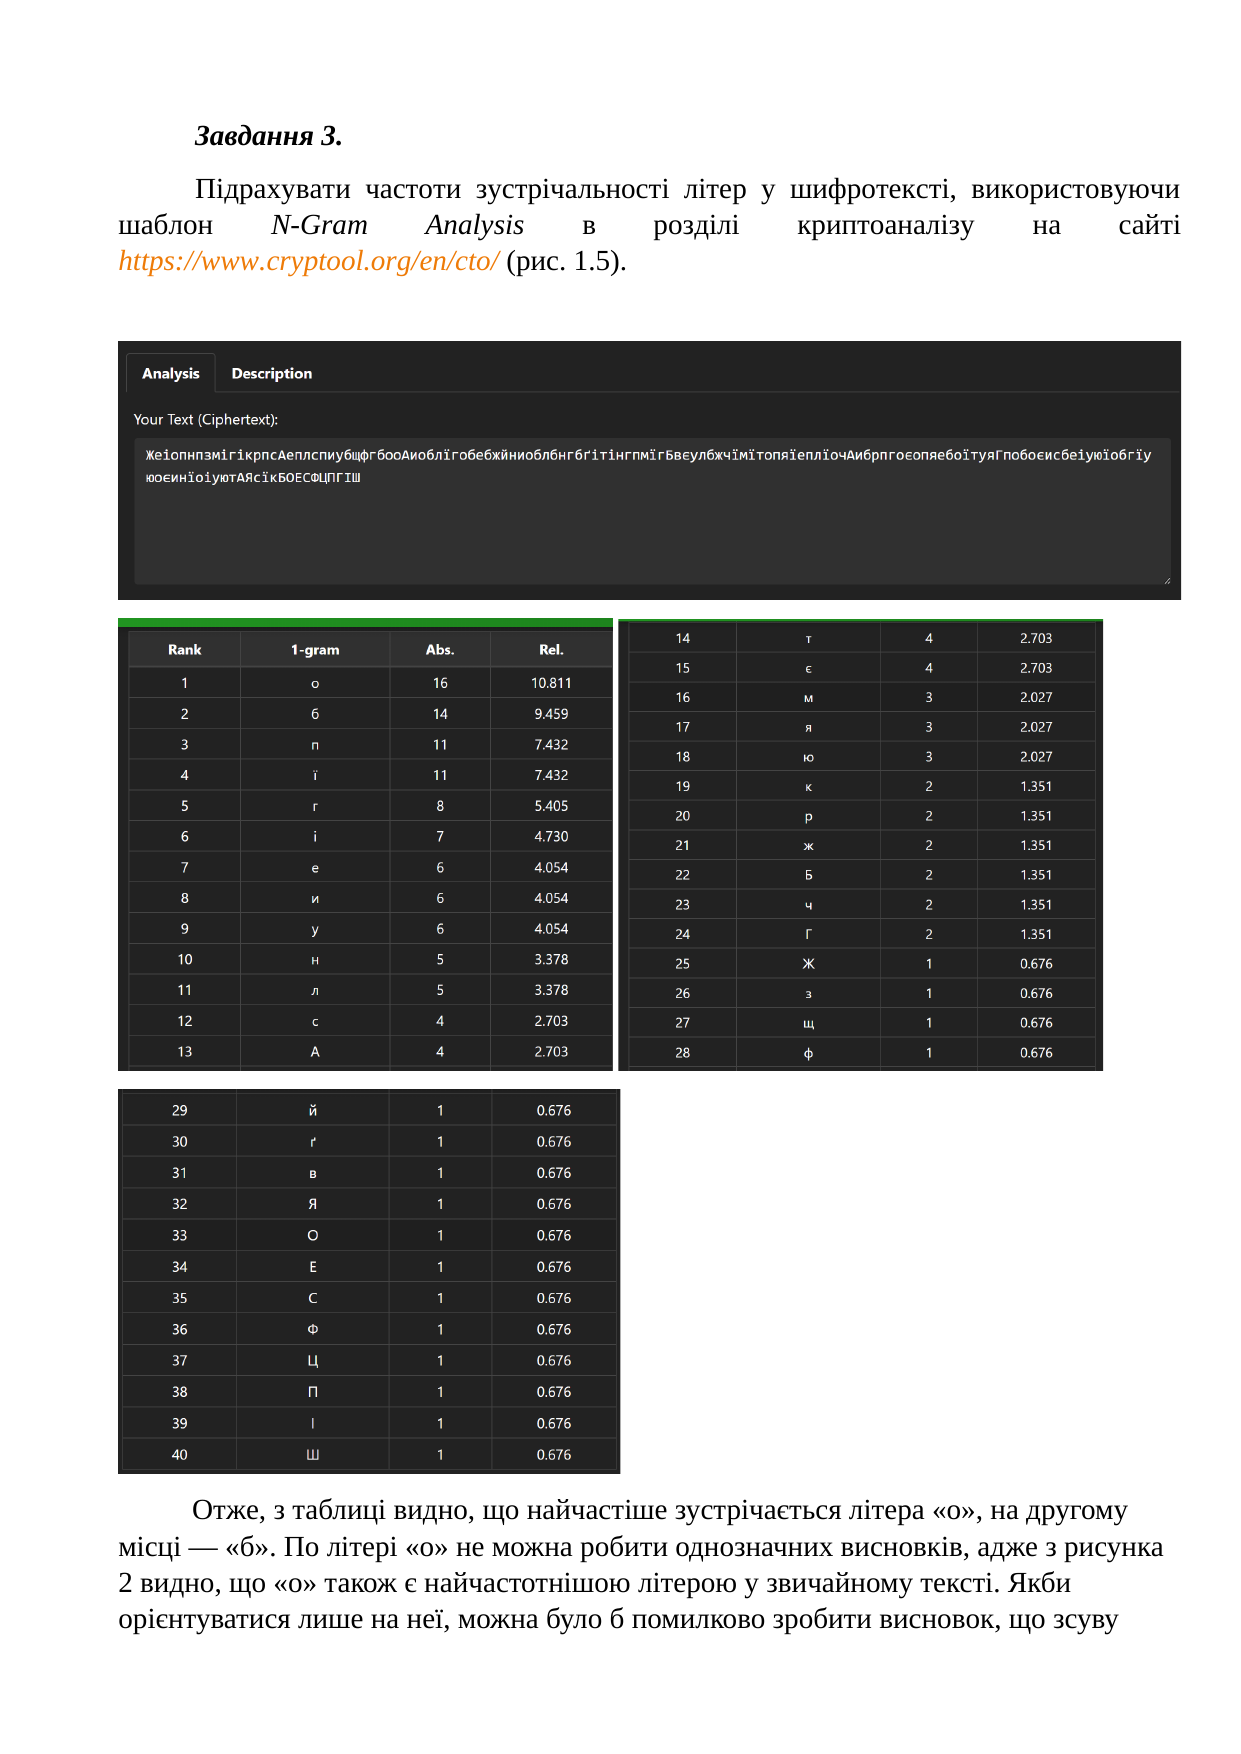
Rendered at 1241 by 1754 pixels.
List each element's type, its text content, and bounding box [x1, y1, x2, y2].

picture [118, 618, 613, 1071]
picture [118, 1089, 621, 1474]
picture [618, 619, 1104, 1071]
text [118, 1492, 1181, 1634]
text Завдання 3. [118, 118, 1181, 152]
text Підрахувати частоти зустрічальності літер у шифротексті, використовуючи шаблон N-Gram Analysis в розділі криптоаналізу на сайті https://www.cryptool.org/en/cto/ (рис. 1.5). [118, 171, 1181, 277]
picture [118, 341, 1182, 600]
